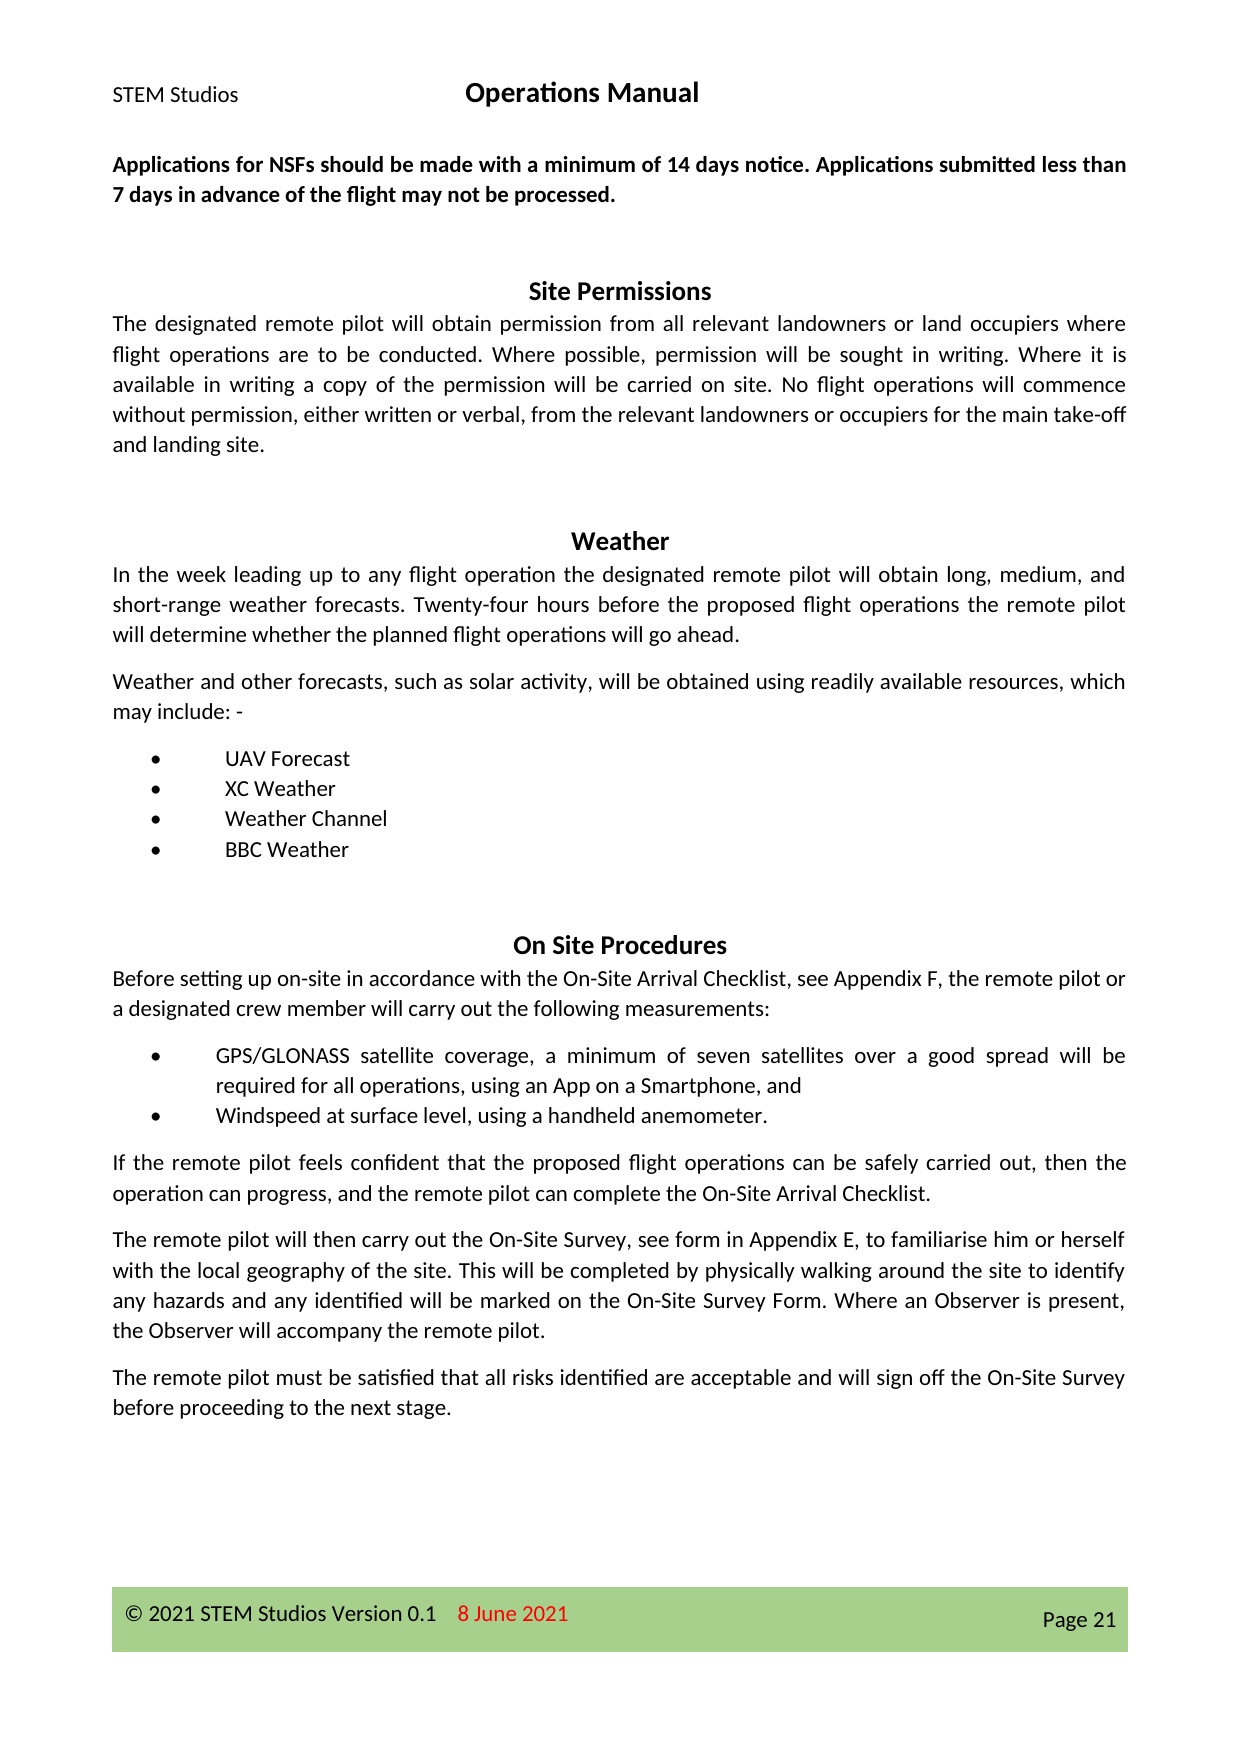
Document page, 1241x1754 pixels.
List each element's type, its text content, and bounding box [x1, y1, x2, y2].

list Windspeed at surface level, using a handheld anemometer. [150, 1102, 1128, 1130]
list BBC Weather [150, 835, 1128, 863]
list GPS/GLONASS satellite coverage, a minimum of seven satellites over a good spread will be required for all operations, using an App on a Smartphone, and [150, 1041, 1128, 1099]
text In the week leading up to any flight operation the designated remote pilot will obtain long, medium, and short-range weather forecasts. Twenty-four hours before the proposed flight operations the remote pilot will determine whether the planned flight operations will go ahead. [112, 560, 1128, 648]
text Applications for NSFs should be made with a minimum of 14 days notice. Applications submitted less than 7 days in advance of the flight may not be processed. [112, 150, 1128, 208]
subtitle Site Permissions [112, 274, 1128, 307]
text The designated remote pilot will obtain permission from all relevant landowners or land occupiers where flight operations are to be conducted. Where possible, permission will be sought in writing. Where it is available in writing a copy of the permission will be carried on site. No flight operations will commence without permission, either written or verbal, from the relevant landowners or occupiers for the main take-off and landing site. [112, 309, 1128, 458]
text Before setting up on-site in accordance with the On-Site Arrival Checklist, see Appendix F, the remote pilot or a designated crew member will carry out the following measurements: [112, 964, 1128, 1022]
list UAV Forecast [150, 744, 1128, 772]
list XC Weather [150, 774, 1128, 802]
list Weather Channel [150, 804, 1128, 833]
text Weather and other forecasts, such as solar activity, will be obtained using readily available resources, which may include: - [112, 667, 1128, 725]
subtitle Weather [112, 524, 1128, 557]
text The remote pilot will then carry out the On-Site Survey, see form in Appendix E, to familiarise him or herself with the local geography of the site. This will be completed by physically walking around the site to identify any hazards and any identified will be marked on the On-Site Survey Form. Where an Observer is present, the Observer will accompany the remote pilot. [112, 1226, 1128, 1344]
subtitle On Site Procedures [112, 928, 1128, 962]
text If the remote pilot feels confident that the proposed flight operations can be safely carried out, then the operation can progress, and the remote pilot can complete the On-Site Arrival Checklist. [112, 1148, 1128, 1207]
text The remote pilot must be satisfied that all risks identified are acceptable and will sign off the On-Site Survey before proceeding to the next stage. [112, 1363, 1128, 1421]
